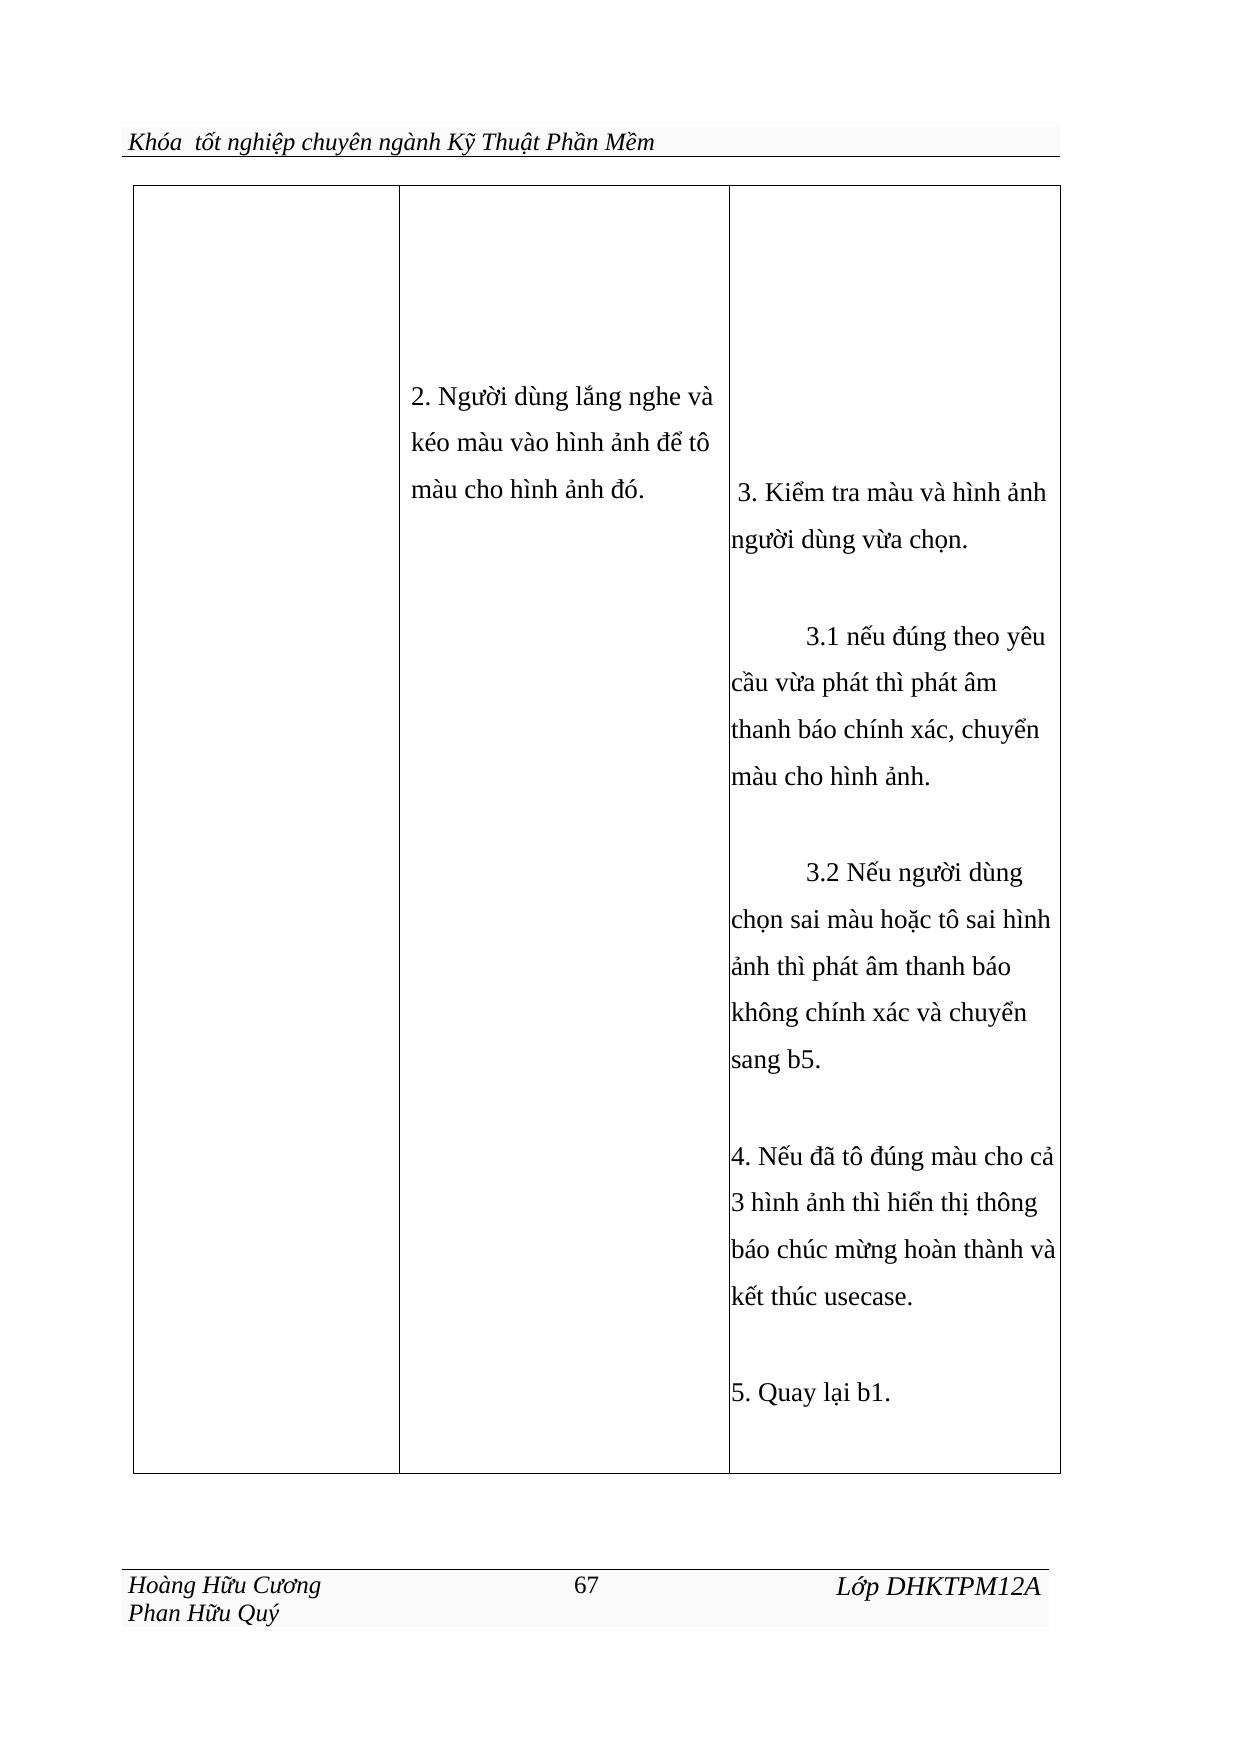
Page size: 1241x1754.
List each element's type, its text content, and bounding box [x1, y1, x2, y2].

table_cell 2. Người dùng lắng nghe và kéo màu vào hình ảnh để tô màu cho hình ảnh đó. [400, 186, 729, 1473]
